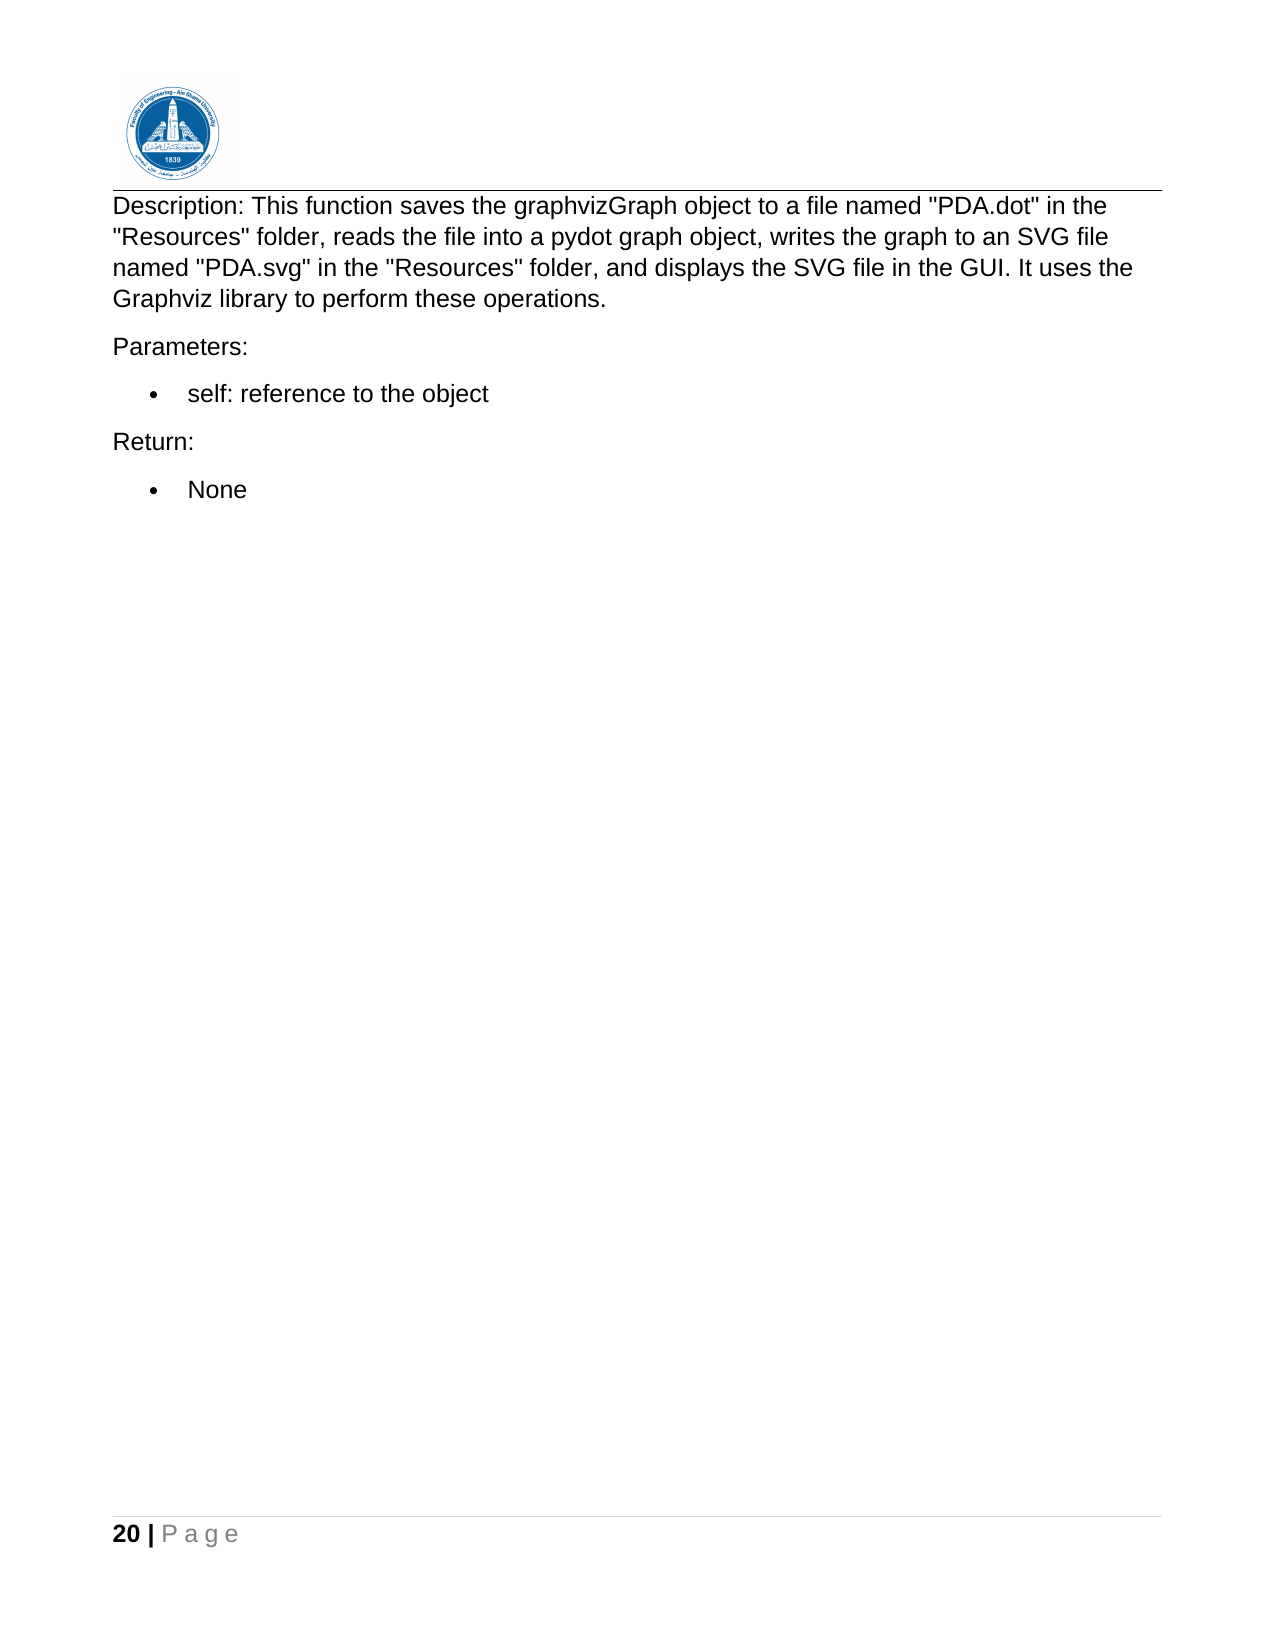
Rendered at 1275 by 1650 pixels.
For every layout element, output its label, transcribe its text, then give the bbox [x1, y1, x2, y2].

text Description: This function saves the graphvizGraph object to a file named "PDA.dot" in the "Resources" folder, reads the file into a pydot graph object, writes the graph to an SVG file named "PDA.svg" in the "Resources" folder, and displays the SVG file in the GUI. It uses the Graphviz library to perform these operations. [112, 191, 1162, 313]
picture [118, 73, 241, 181]
list None [150, 475, 1162, 504]
text Return: [112, 427, 1162, 456]
text Parameters: [112, 332, 1162, 361]
list self: reference to the object [150, 379, 1162, 408]
